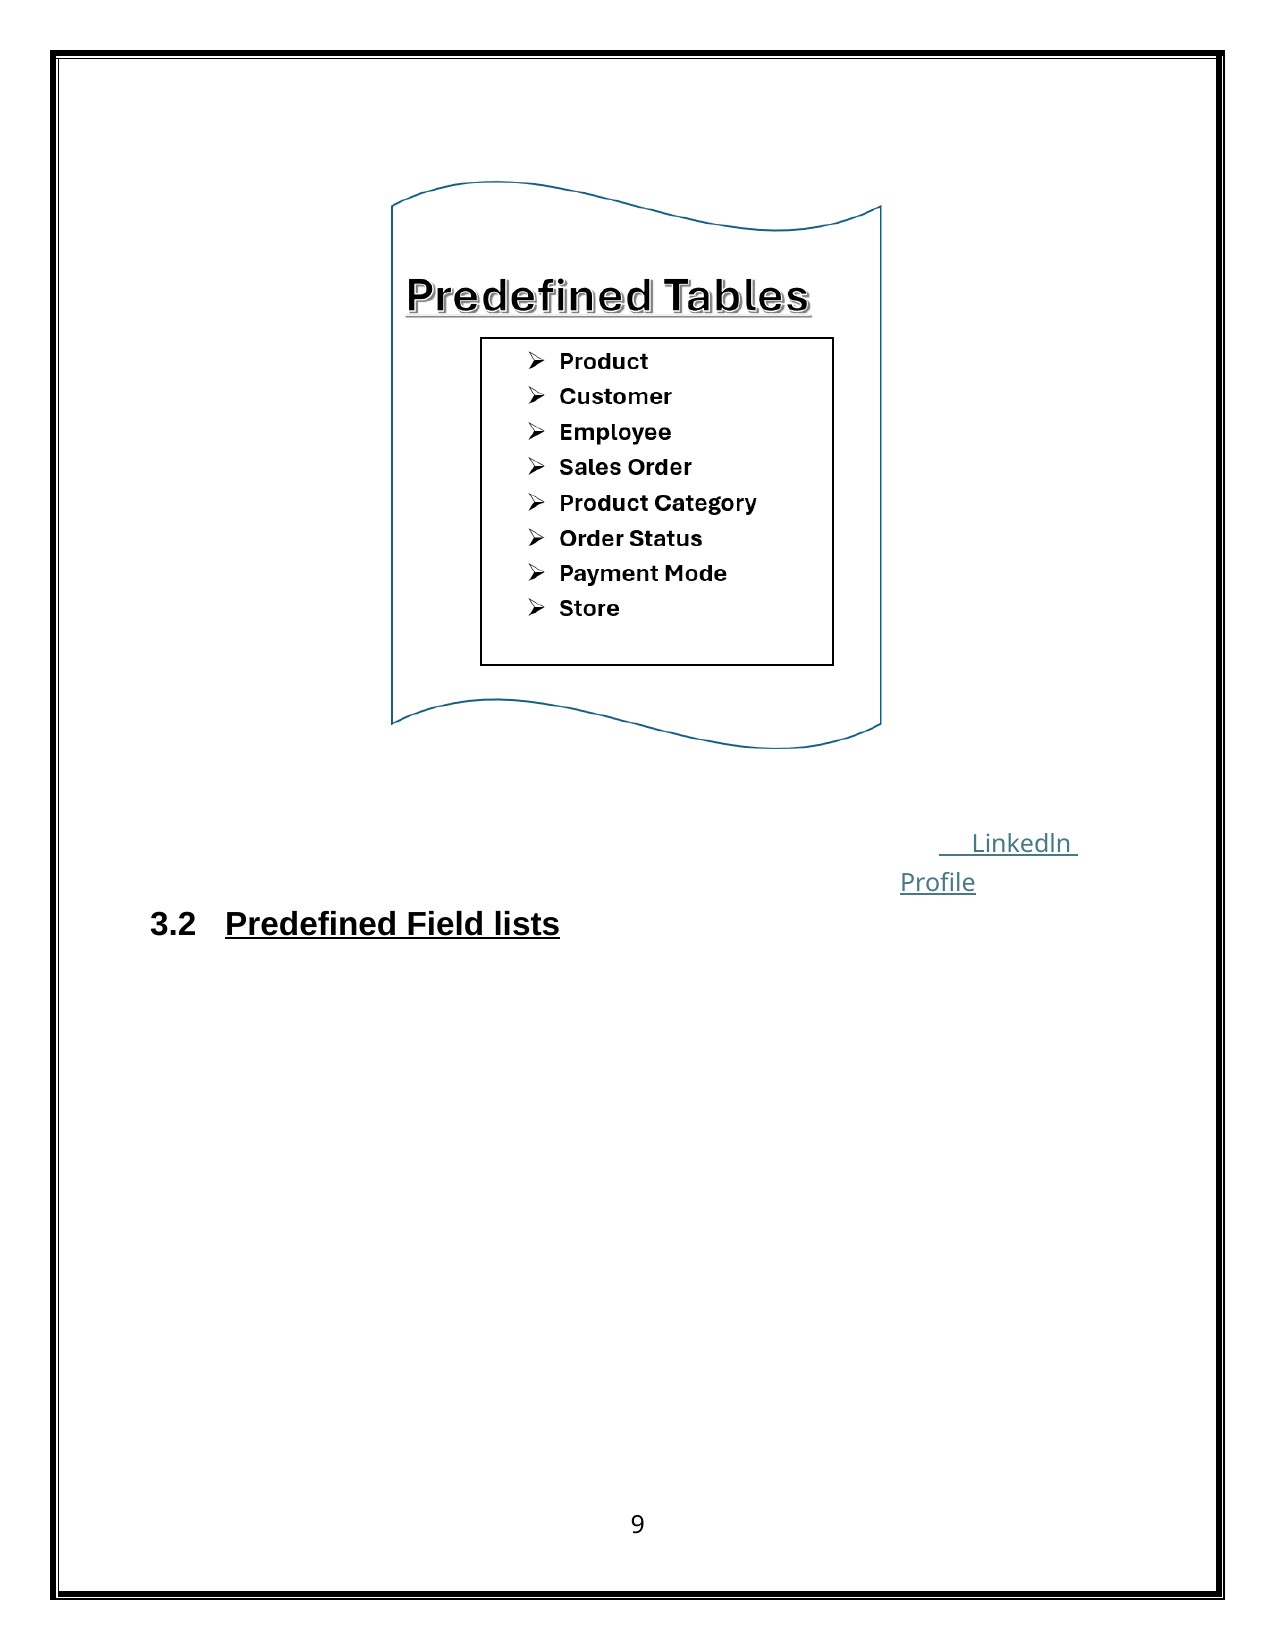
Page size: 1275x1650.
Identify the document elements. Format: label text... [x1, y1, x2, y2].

picture [351, 150, 924, 782]
list Linkedln Profile [900, 825, 1125, 898]
list Predefined Field lists [150, 903, 1125, 942]
